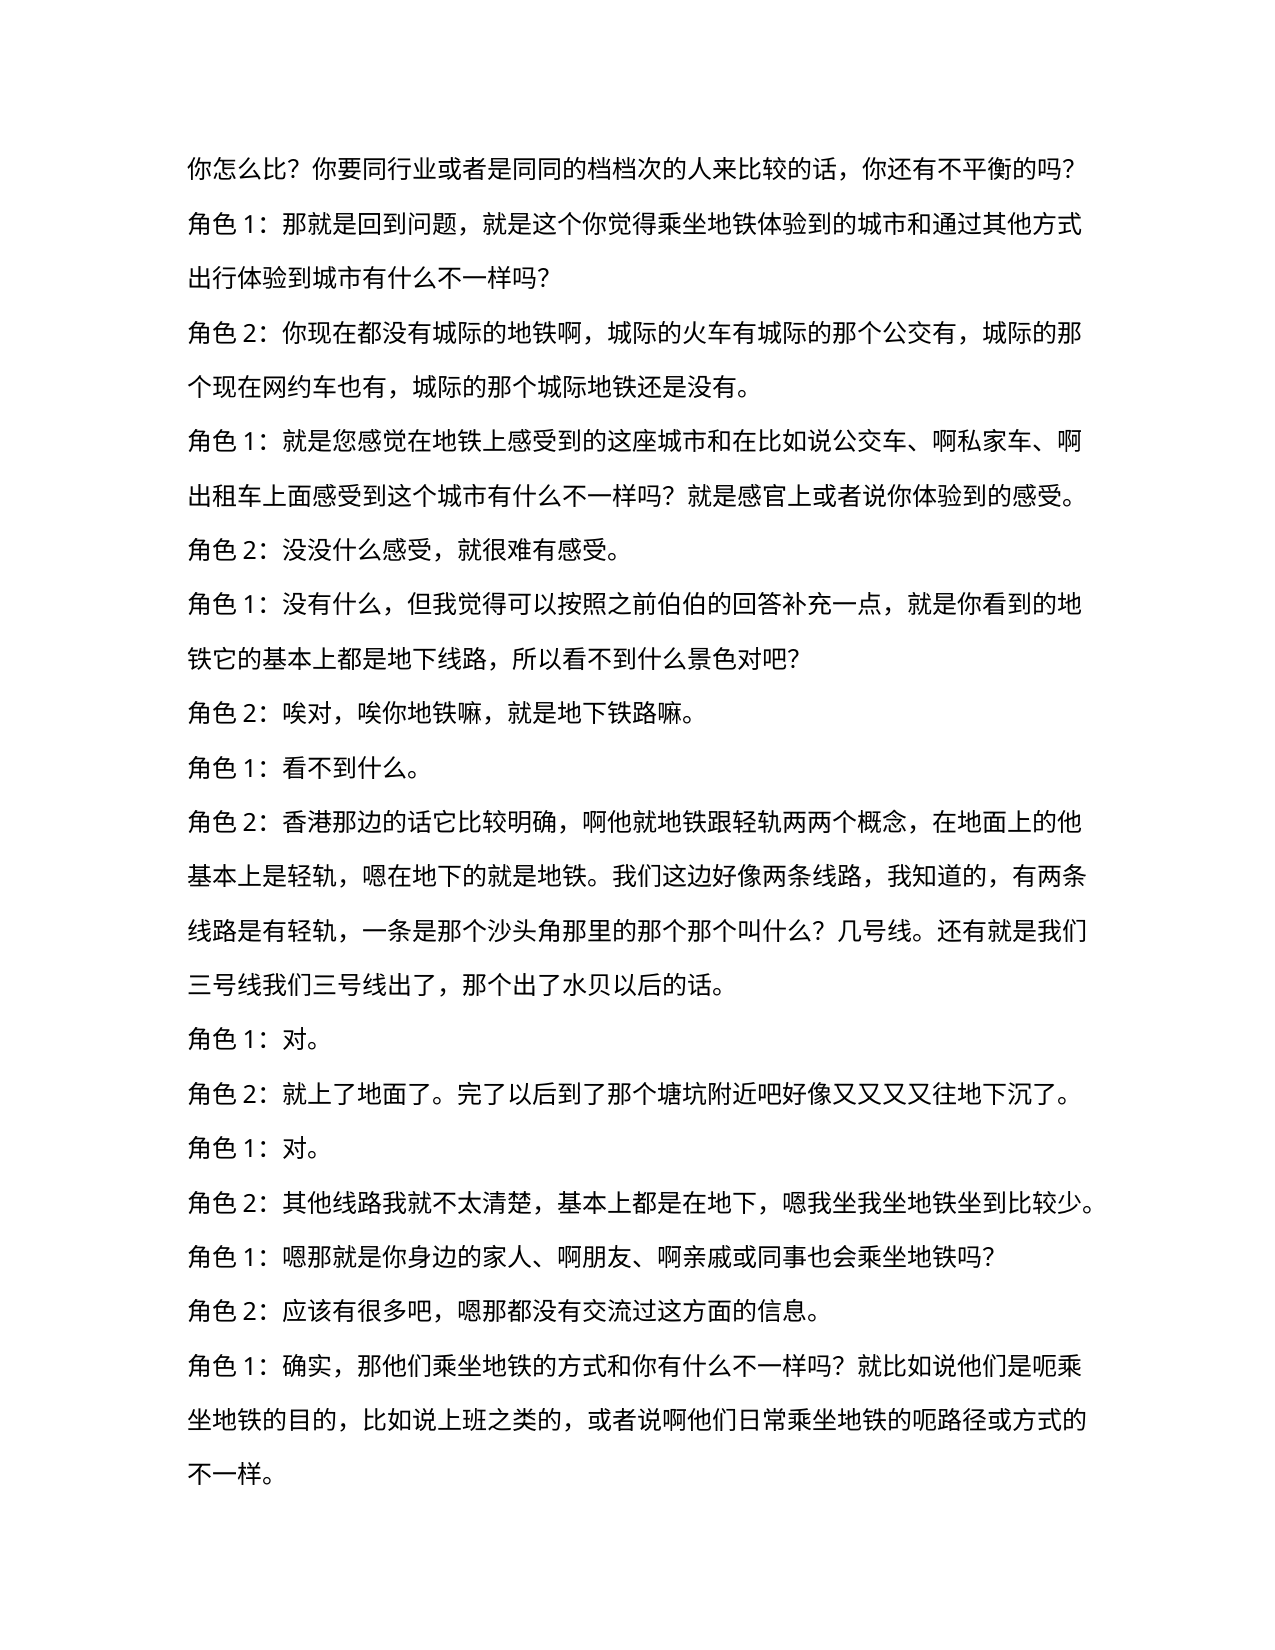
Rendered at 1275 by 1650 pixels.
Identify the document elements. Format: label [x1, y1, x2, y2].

text [187, 150, 1087, 1491]
